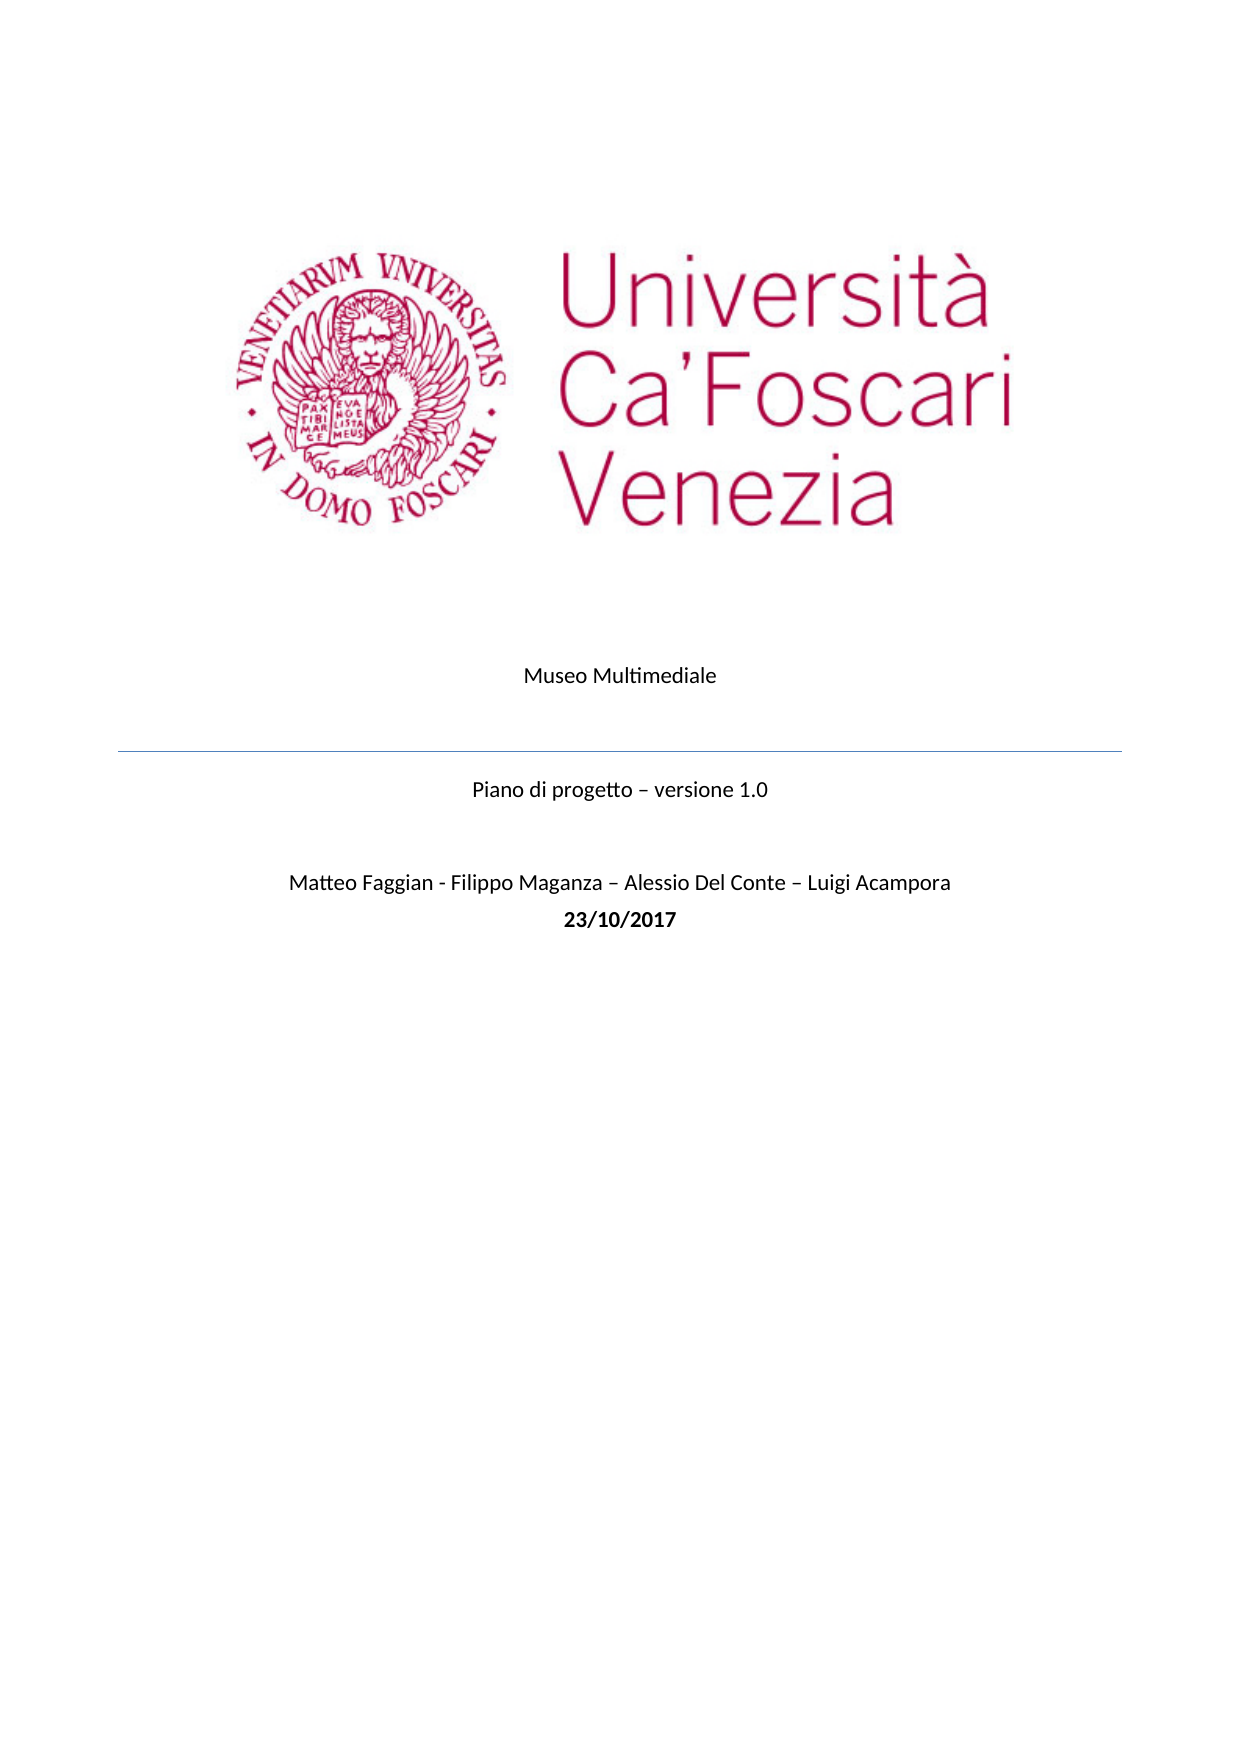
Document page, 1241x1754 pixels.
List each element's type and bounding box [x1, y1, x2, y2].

picture [151, 147, 1089, 601]
